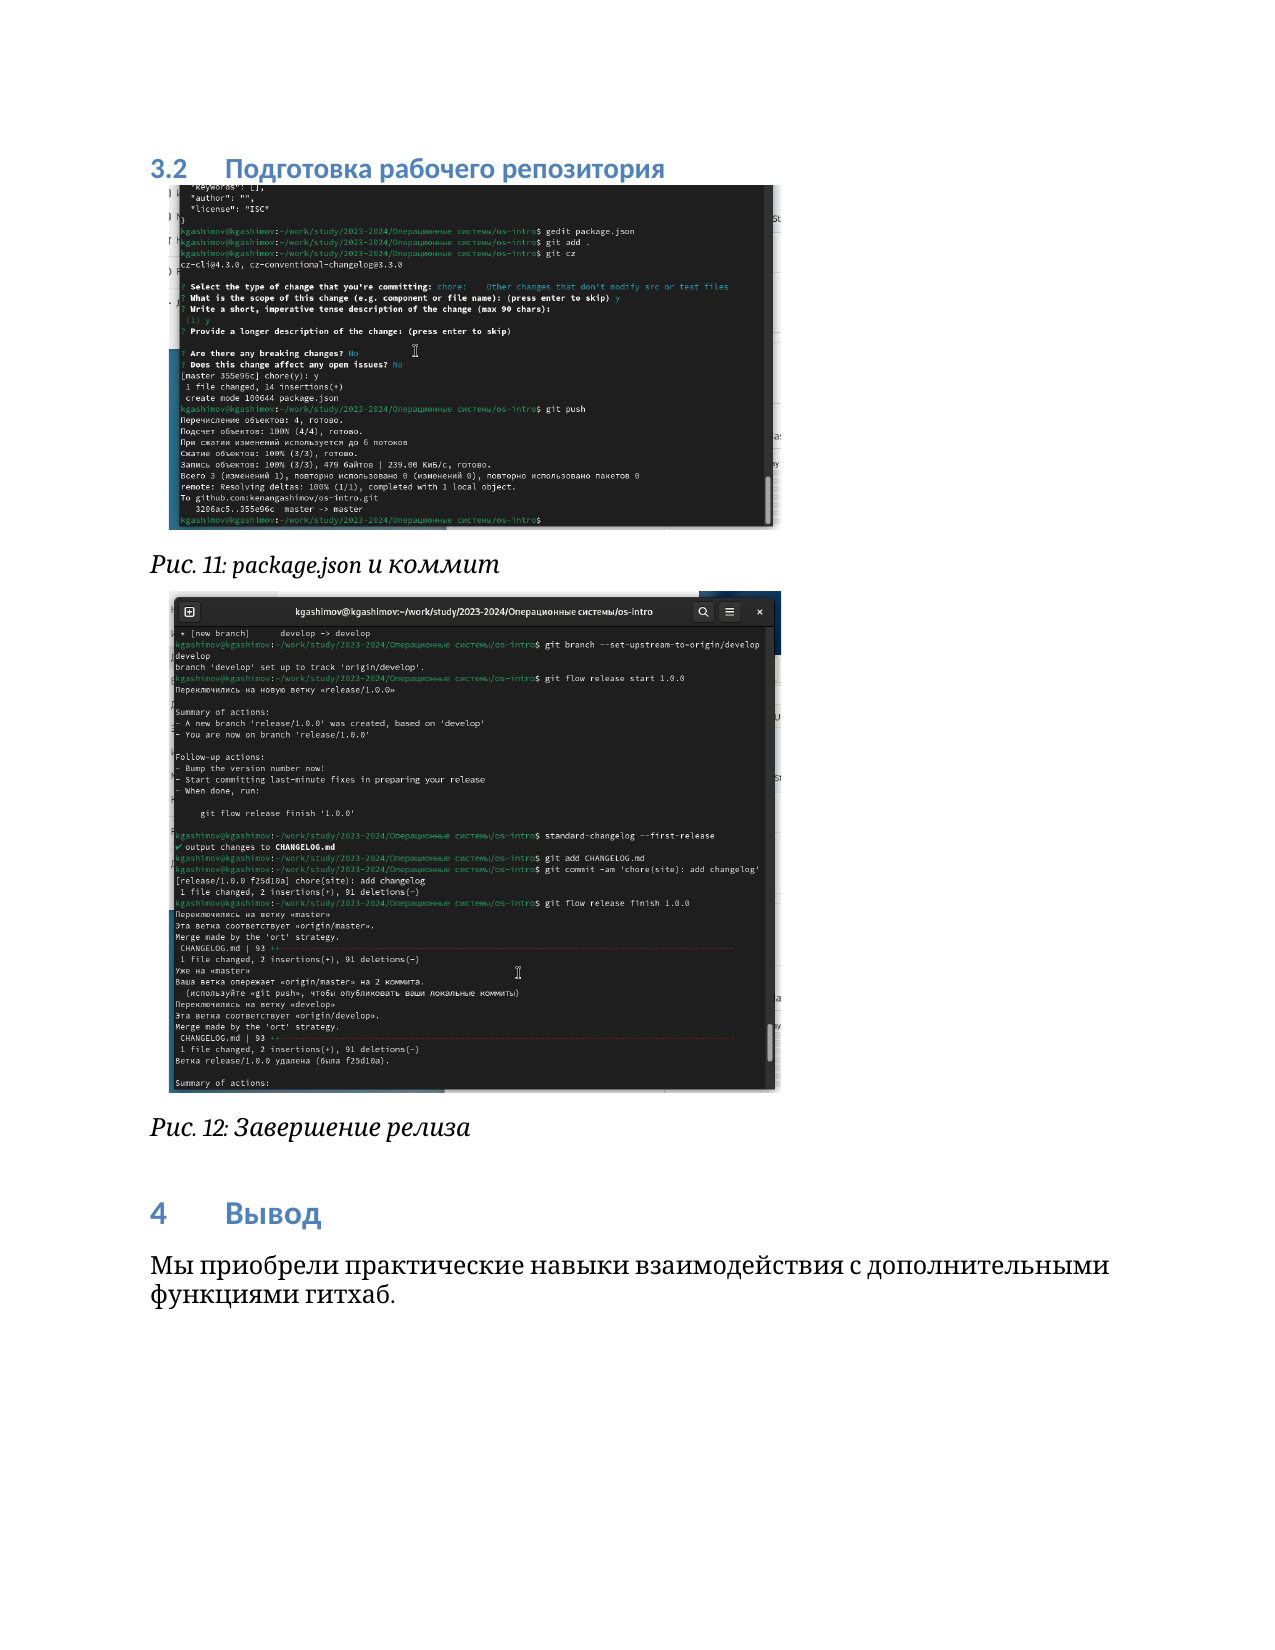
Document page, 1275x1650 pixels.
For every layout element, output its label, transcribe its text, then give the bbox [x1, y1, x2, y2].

text Рис. 11: package.json и коммит [150, 551, 1125, 579]
subtitle 3.2 Подготовка рабочего репозитория [150, 150, 1125, 186]
text Рис. 12: Завершение релиза [150, 1113, 1125, 1142]
picture [168, 185, 782, 530]
picture [168, 591, 782, 1093]
subtitle 4 Вывод [150, 1192, 1125, 1233]
text Мы приобрели практические навыки взаимодействия с дополнительными функциями гитхаб. [150, 1252, 1125, 1309]
